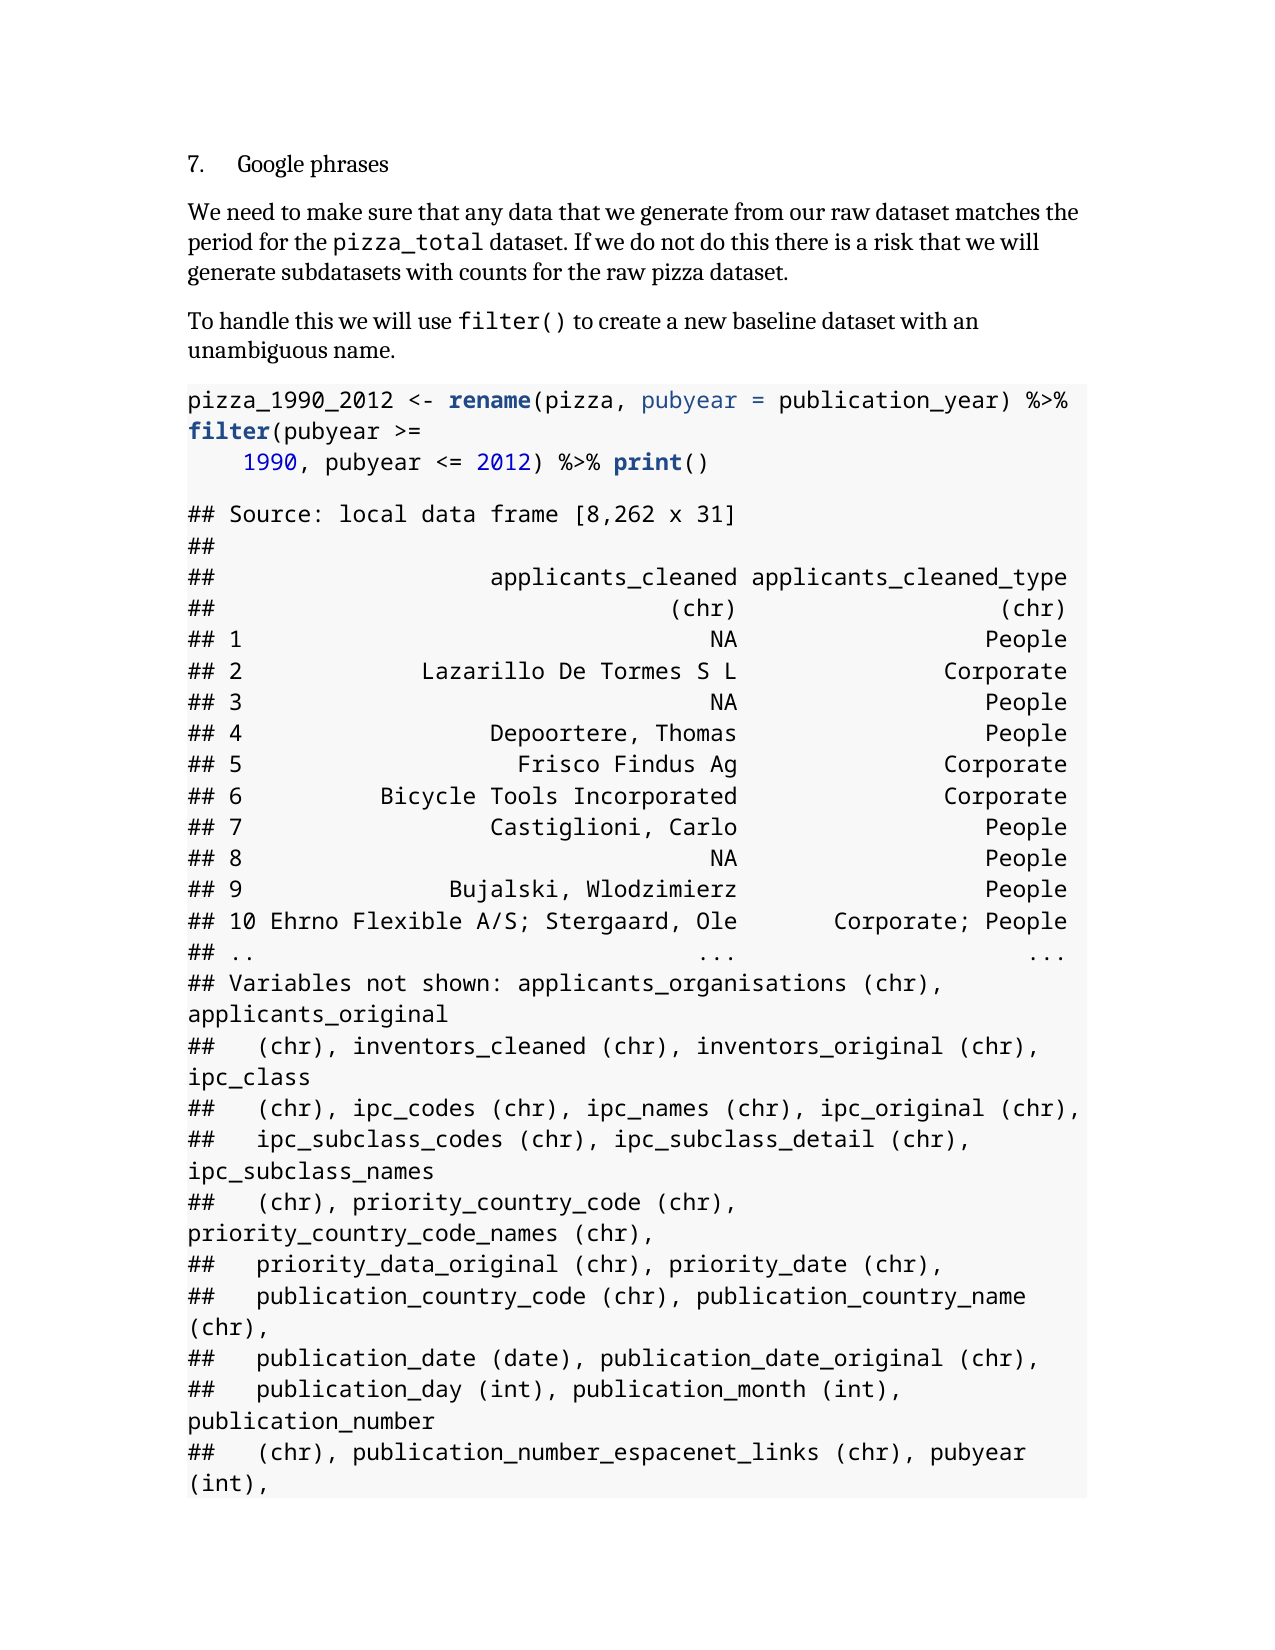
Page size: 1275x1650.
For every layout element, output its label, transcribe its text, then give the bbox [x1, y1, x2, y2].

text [187, 498, 1087, 1498]
text We need to make sure that any data that we generate from our raw dataset matches the period for the pizza_total dataset. If we do not do this there is a risk that we will generate subdatasets with counts for the raw pizza dataset. [187, 197, 1087, 286]
text To handle this we will use filter() to create a new baseline dataset with an unambiguous name. [187, 305, 1087, 365]
list Google phrases [187, 150, 1087, 179]
text pizza_1990_2012 <- rename(pizza, pubyear = publication_year) %>% filter(pubyear >= 1990, pubyear <= 2012) %>% print() [421, 384, 1087, 477]
